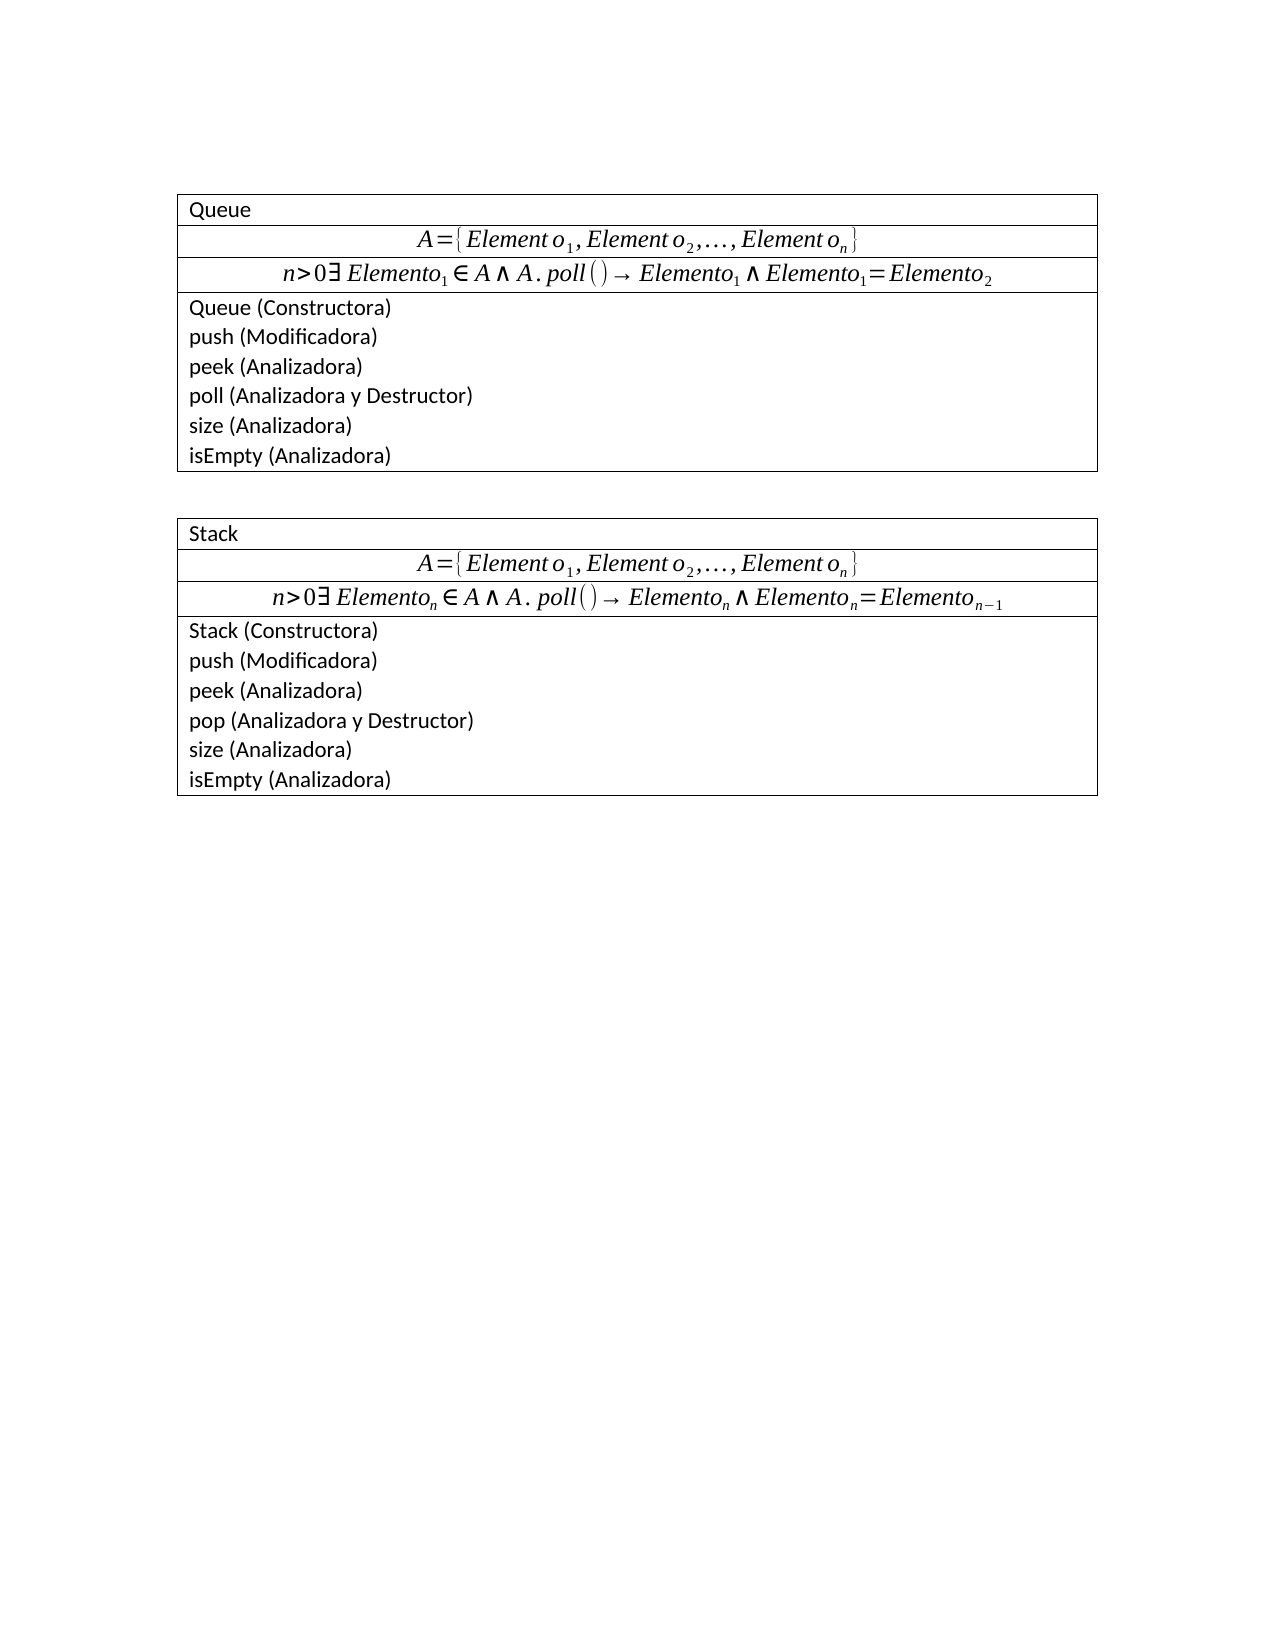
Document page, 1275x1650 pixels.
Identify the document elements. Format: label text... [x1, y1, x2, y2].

table_cell [178, 226, 1097, 257]
table_cell [178, 550, 1097, 581]
table_cell [178, 582, 1097, 616]
table_cell Queue (Constructora) push (Modificadora) peek (Analizadora) poll (Analizadora y Destructor) size (Analizadora) isEmpty (Analizadora) [178, 293, 1097, 471]
table_cell Stack (Constructora) push (Modificadora) peek (Analizadora) pop (Analizadora y Destructor) size (Analizadora) isEmpty (Analizadora) [178, 617, 1097, 795]
table_header Queue [178, 195, 1097, 224]
table_header Stack [178, 519, 1097, 549]
table_cell [178, 258, 1097, 292]
